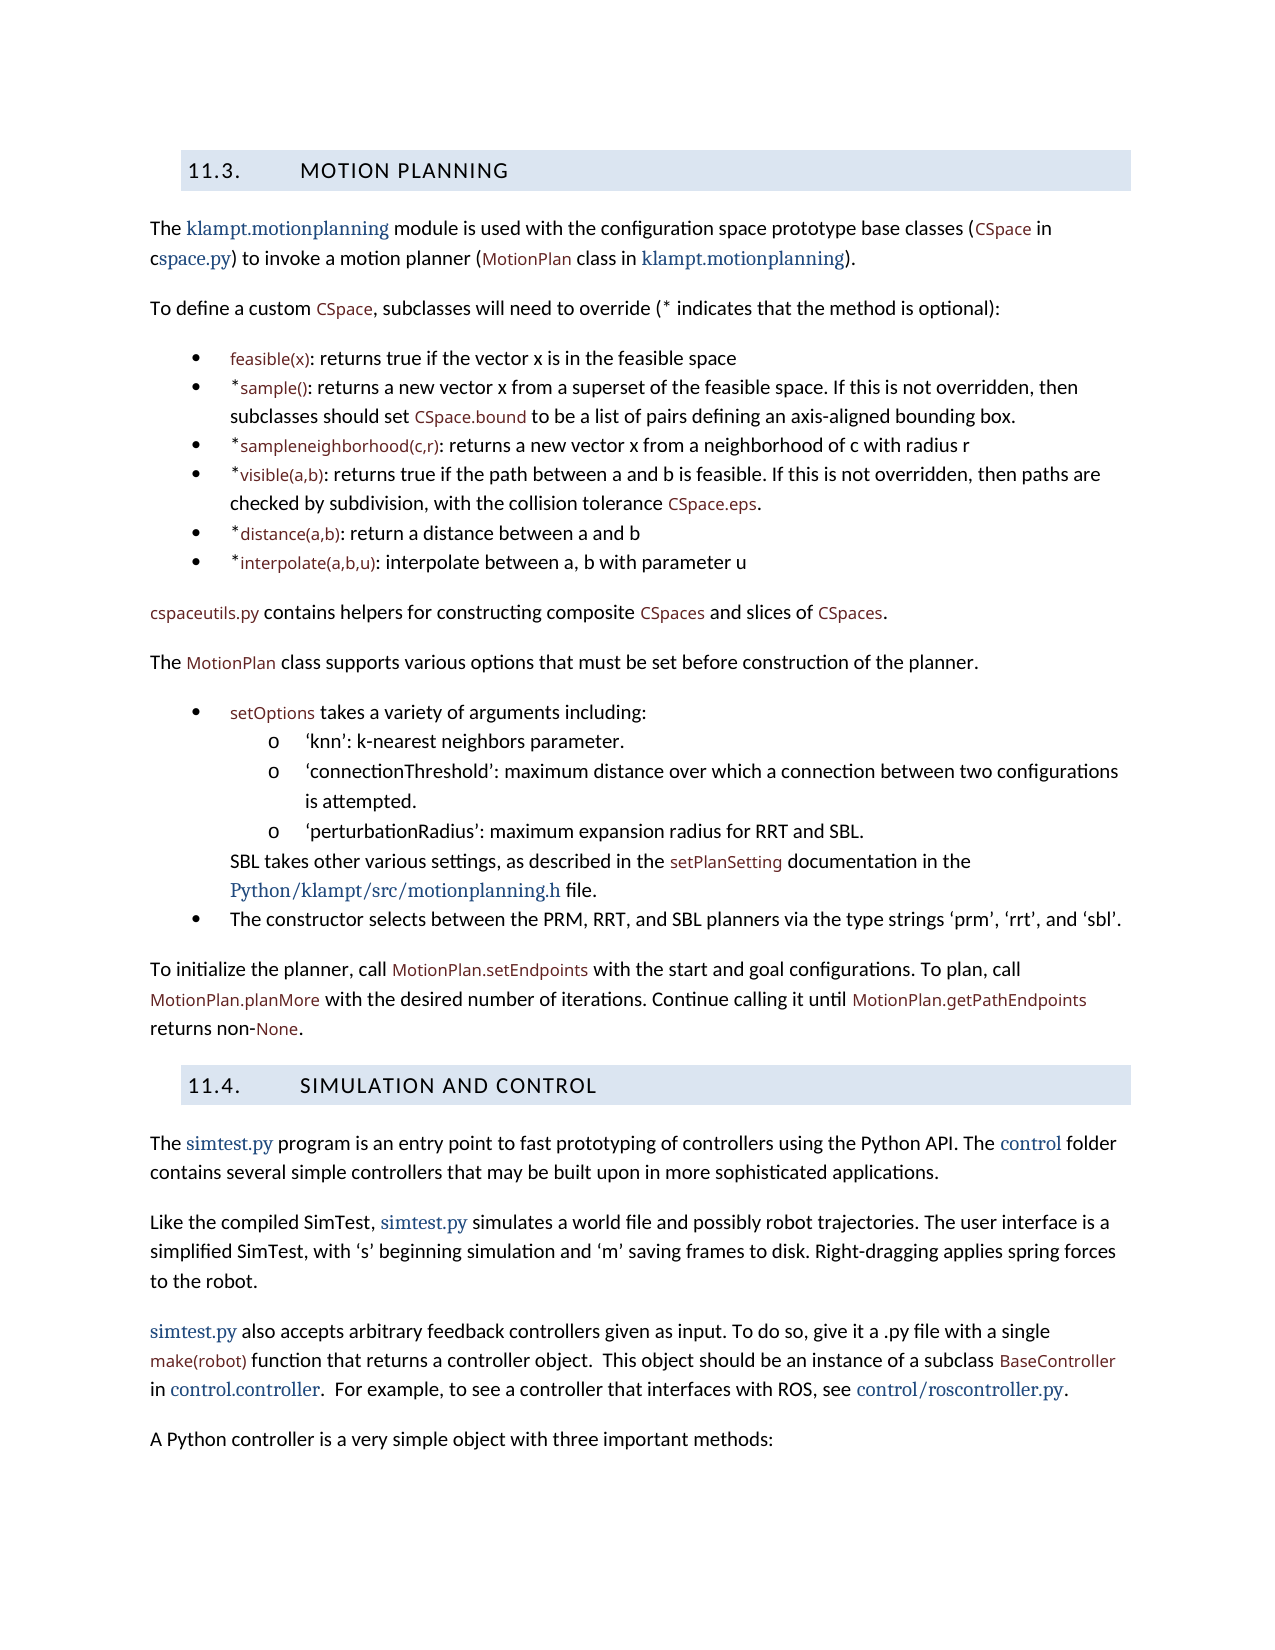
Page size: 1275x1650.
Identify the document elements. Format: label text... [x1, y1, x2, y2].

list *distance(a,b): return a distance between a and b [192, 520, 1125, 545]
list setOptions takes a variety of arguments including: [192, 699, 1125, 724]
list *sample(): returns a new vector x from a superset of the feasible space. If this is not overridden, then subclasses should set CSpace.bound to be a list of pairs defining an axis-aligned bounding box. [192, 374, 1125, 428]
text To initialize the planner, call MotionPlan.setEndpoints with the start and goal configurations. To plan, call MotionPlan.planMore with the desired number of iterations. Continue calling it until MotionPlan.getPathEndpoints returns non-None. [150, 957, 1125, 1040]
list *sampleneighborhood(c,r): returns a new vector x from a neighborhood of c with radius r [192, 432, 1125, 458]
list ‘connectionThreshold’: maximum distance over which a connection between two configurations is attempted. [267, 758, 1125, 814]
text A Python controller is a very simple object with three important methods: [150, 1426, 1125, 1452]
list ‘knn’: k-nearest neighbors parameter. [267, 728, 1125, 754]
text The klampt.motionplanning module is used with the configuration space prototype base classes (CSpace in cspace.py) to invoke a motion planner (MotionPlan class in klampt.motionplanning). [150, 216, 1125, 270]
text Like the compiled SimTest, simtest.py simulates a world file and possibly robot trajectories. The user interface is a simplified SimTest, with ‘s’ beginning simulation and ‘m’ saving frames to disk. Right-dragging applies spring forces to the robot. [150, 1209, 1125, 1293]
subtitle Motion planning [188, 156, 1125, 184]
text The simtest.py program is an entry point to fast prototyping of controllers using the Python API. The control folder contains several simple controllers that may be built upon in more sophisticated applications. [150, 1130, 1125, 1185]
list SBL takes other various settings, as described in the setPlanSetting documentation in the Python/klampt/src/motionplanning.h file. [230, 848, 1125, 903]
list *interpolate(a,b,u): interpolate between a, b with parameter u [192, 549, 1125, 574]
text The MotionPlan class supports various options that must be set before construction of the planner. [150, 649, 1125, 674]
text simtest.py also accepts arbitrary feedback controllers given as input. To do so, give it a .py file with a single make(robot) function that returns a controller object. This object should be an instance of a subclass BaseController in control.controller. For example, to see a controller that interfaces with ROS, see control/roscontroller.py. [150, 1318, 1125, 1402]
list feasible(x): returns true if the vector x is in the feasible space [192, 345, 1125, 370]
list The constructor selects between the PRM, RRT, and SBL planners via the type strings ‘prm’, ‘rrt’, and ‘sbl’. [192, 907, 1125, 932]
subtitle Simulation and Control [188, 1071, 1125, 1099]
text To define a custom CSpace, subclasses will need to override (* indicates that the method is optional): [150, 295, 1125, 320]
text cspaceutils.py contains helpers for constructing composite CSpaces and slices of CSpaces. [150, 599, 1125, 624]
list *visible(a,b): returns true if the path between a and b is feasible. If this is not overridden, then paths are checked by subdivision, with the collision tolerance CSpace.eps. [192, 461, 1125, 516]
list ‘perturbationRadius’: maximum expansion radius for RRT and SBL. [267, 818, 1125, 844]
